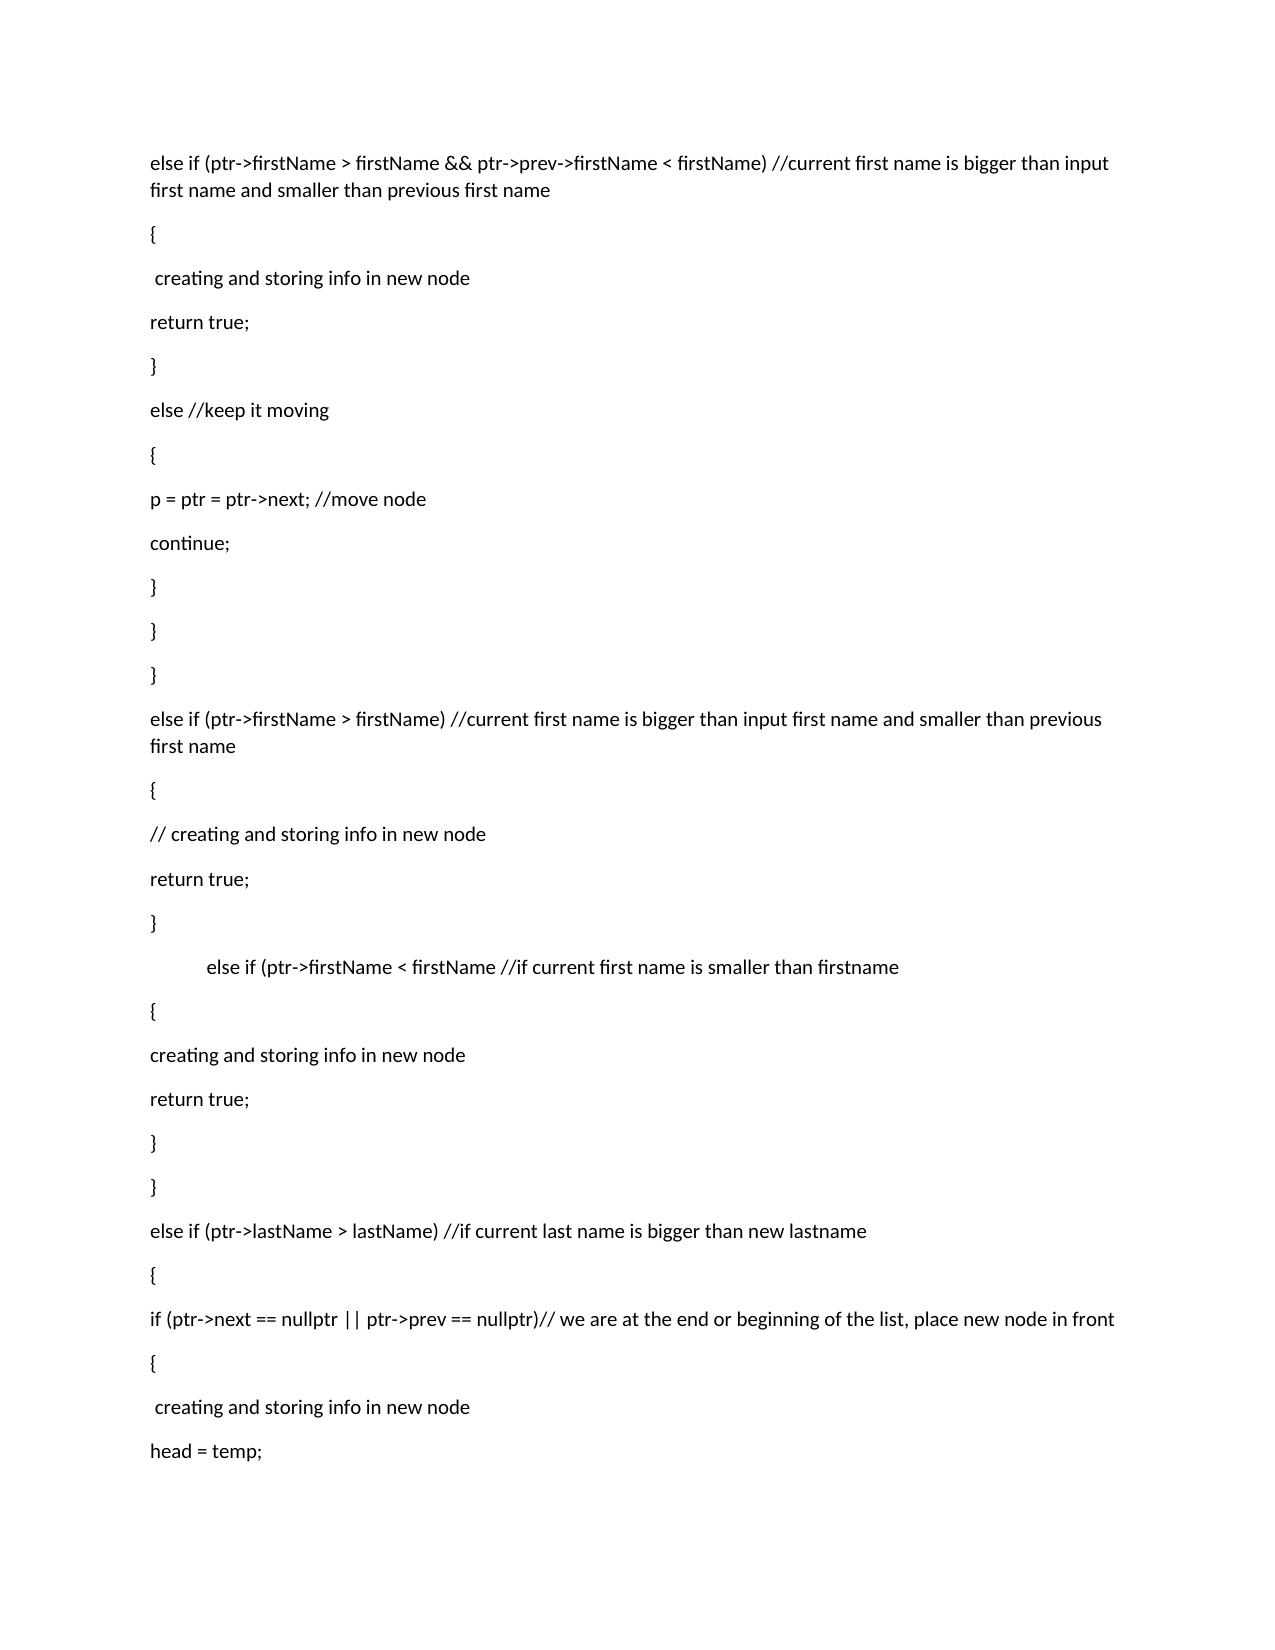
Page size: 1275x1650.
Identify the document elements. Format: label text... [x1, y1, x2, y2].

text } [150, 618, 1125, 643]
text return true; [150, 866, 1125, 891]
text { [150, 221, 1125, 247]
text creating and storing info in new node [150, 266, 1125, 291]
text { [150, 442, 1125, 467]
text { [150, 778, 1125, 803]
text { [150, 1262, 1125, 1288]
text else if (ptr->firstName < firstName //if current first name is smaller than firstname [150, 954, 1125, 979]
text } [150, 1174, 1125, 1199]
text } [150, 354, 1125, 379]
text { [150, 998, 1125, 1023]
text return true; [150, 1086, 1125, 1111]
text } [150, 910, 1125, 935]
text // creating and storing info in new node [150, 822, 1125, 847]
text { [150, 1350, 1125, 1376]
text } [150, 662, 1125, 687]
text else if (ptr->firstName > firstName && ptr->prev->firstName < firstName) //current first name is bigger than input first name and smaller than previous first name [150, 150, 1125, 203]
text continue; [150, 530, 1125, 555]
text else if (ptr->firstName > firstName) //current first name is bigger than input first name and smaller than previous first name [150, 706, 1125, 759]
text return true; [150, 309, 1125, 335]
text } [150, 1130, 1125, 1156]
text if (ptr->next == nullptr || ptr->prev == nullptr)// we are at the end or beginning of the list, place new node in front [150, 1306, 1125, 1332]
text } [150, 574, 1125, 599]
text head = temp; [150, 1438, 1125, 1464]
text else if (ptr->lastName > lastName) //if current last name is bigger than new lastname [150, 1218, 1125, 1244]
text creating and storing info in new node [150, 1042, 1125, 1067]
text p = ptr = ptr->next; //move node [150, 486, 1125, 511]
text else //keep it moving [150, 398, 1125, 423]
text creating and storing info in new node [150, 1394, 1125, 1420]
